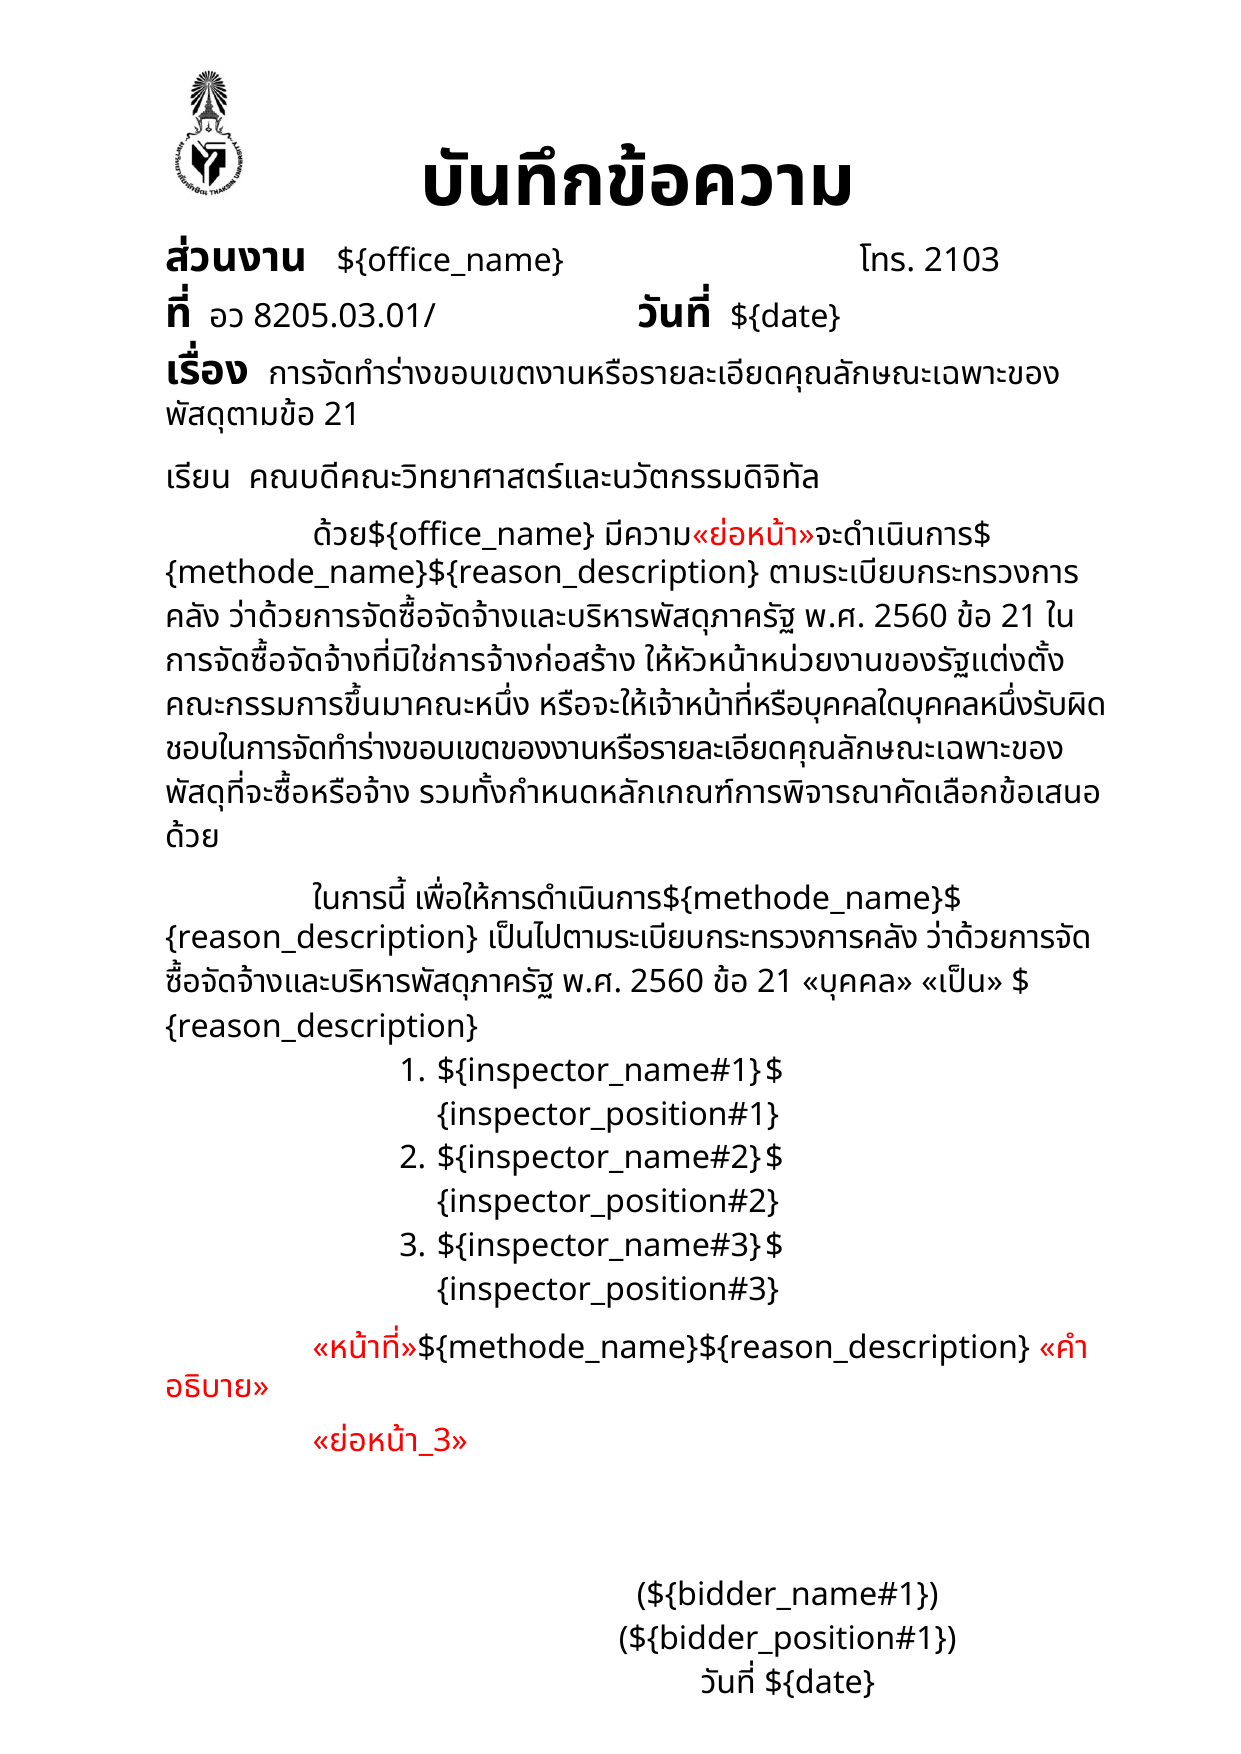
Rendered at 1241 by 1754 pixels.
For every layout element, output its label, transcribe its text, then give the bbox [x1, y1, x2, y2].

list ${inspector_name#2} ${inspector_position#2} [399, 1134, 1110, 1222]
text ในการนี้ เพื่อให้การดำเนินการ${methode_name}${reason_description} เป็นไปตามระเบียบกระทรวงการคลัง ว่าด้วยการจัดซื้อจัดจ้างและบริหารพัสดุภาครัฐ พ.ศ. 2560 ข้อ 21 «บุคคล» «เป็น» ${reason_description} [165, 874, 1110, 1047]
text «หน้าที่»${methode_name}${reason_description} «คำอธิบาย» [165, 1323, 1110, 1411]
text «ย่อหน้า_3» [165, 1424, 1110, 1458]
list ${inspector_name#3} ${inspector_position#3} [399, 1222, 1110, 1310]
text วันที่ ${date} [465, 1658, 1110, 1707]
picture [164, 58, 253, 204]
text เรื่อง การจัดทำร่างขอบเขตงานหรือรายละเอียดคุณลักษณะเฉพาะของพัสดุตามข้อ 21 [165, 339, 1110, 439]
text (${bidder_position#1}) [465, 1614, 1110, 1658]
text (${bidder_name#1}) [465, 1571, 1110, 1614]
text ด้วย${office_name} มีความ«ย่อหน้า»จะดำเนินการ${methode_name}${reason_description} ตามระเบียบกระทรวงการคลัง ว่าด้วยการจัดซื้อจัดจ้างและบริหารพัสดุภาครัฐ พ.ศ. 2560 ข้อ 21 ในการจัดซื้อจัดจ้างที่มิใช่การจ้างก่อสร้าง ให้หัวหน้าหน่วยงานของรัฐแต่งตั้งคณะกรรมการขึ้นมาคณะหนึ่ง หรือจะให้เจ้าหน้าที่หรือบุคคลใดบุคคลหนึ่งรับผิดชอบในการจัดทำร่างขอบเขตของงานหรือรายละเอียดคุณลักษณะเฉพาะของพัสดุที่จะซื้อหรือจ้าง รวมทั้งกำหนดหลักเกณฑ์การพิจารณาคัดเลือกข้อเสนอด้วย [165, 510, 1110, 862]
text เรียน คณบดีคณะวิทยาศาสตร์และนวัตกรรมดิจิทัล [165, 452, 1110, 497]
text ส่วนงาน ${office_name} โทร. 2103 [165, 226, 1110, 282]
text ที่ อว 8205.03.01/ วันที่ ${date} [165, 282, 1110, 339]
list ${inspector_name#1} ${inspector_position#1} [399, 1047, 1110, 1134]
title บันทึกข้อความ [165, 127, 1110, 226]
